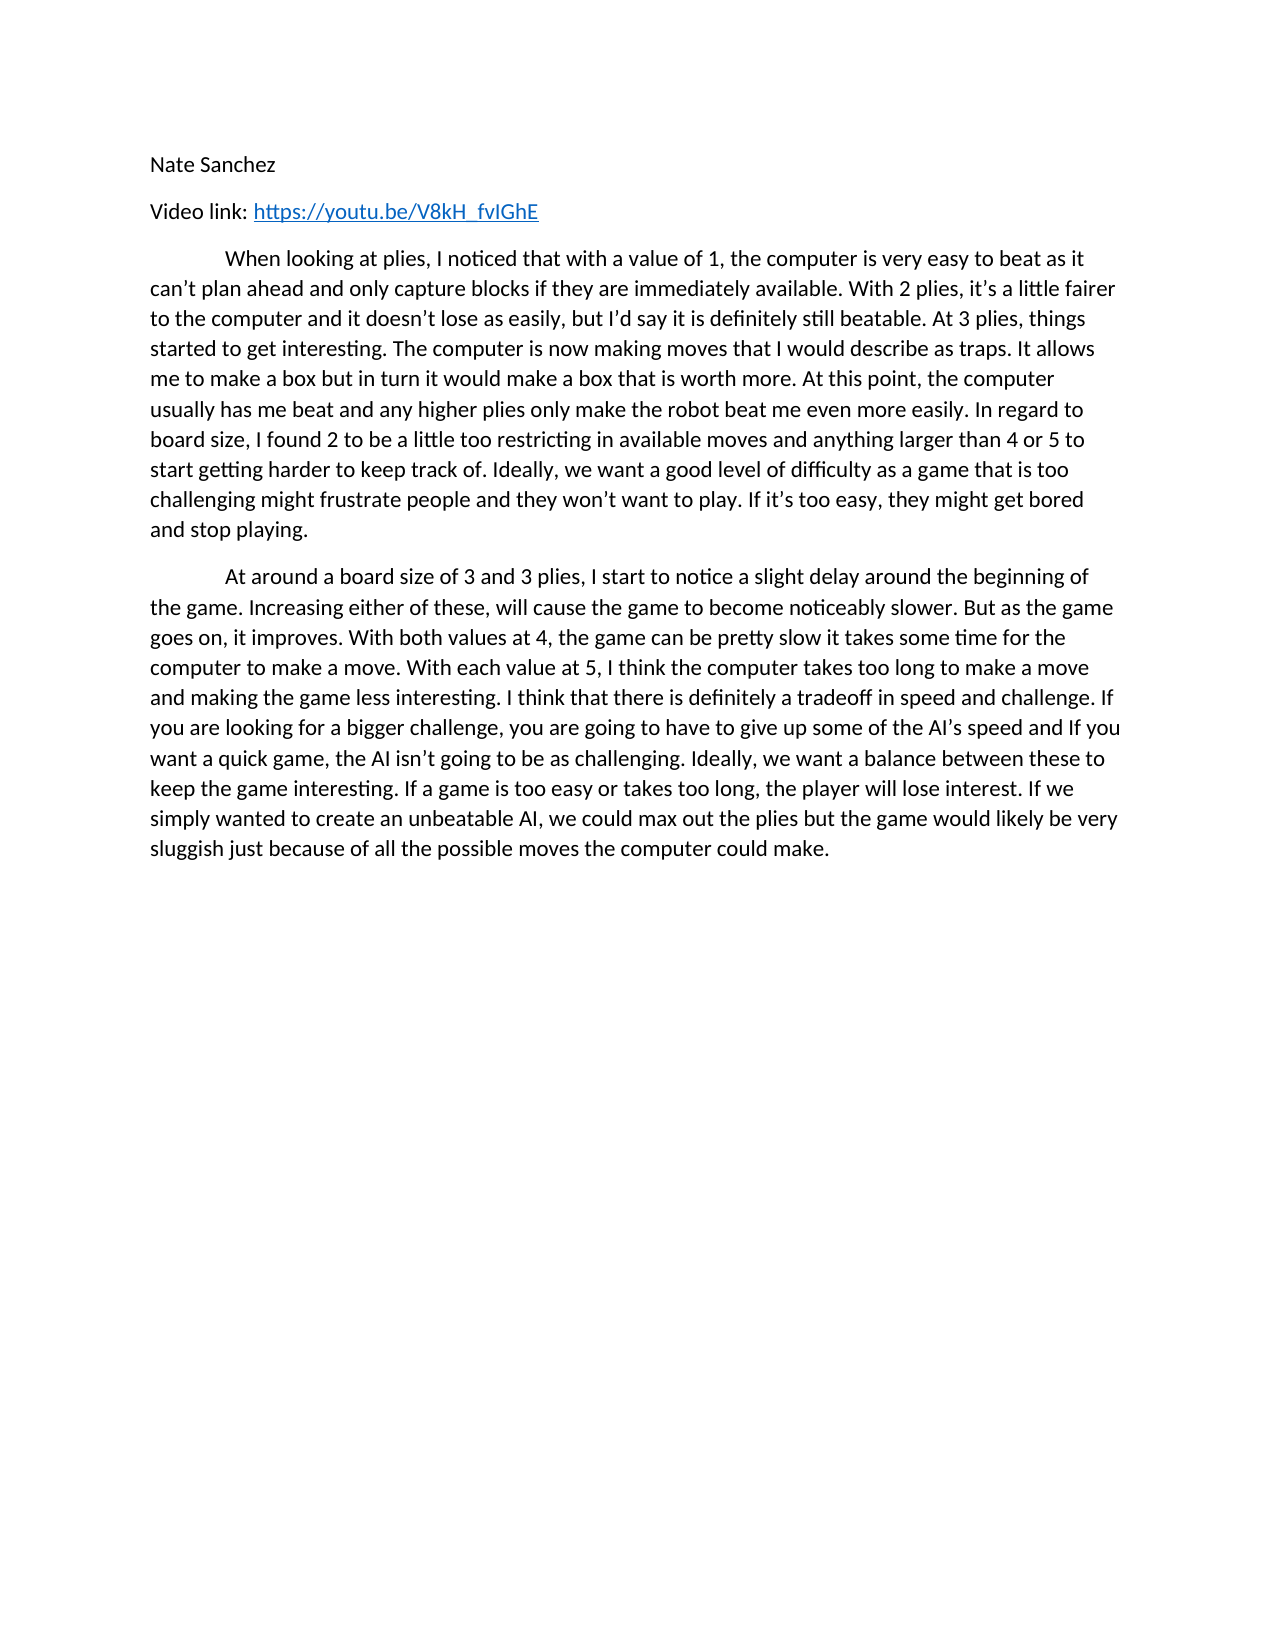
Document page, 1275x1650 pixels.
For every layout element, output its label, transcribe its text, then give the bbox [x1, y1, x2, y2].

text Video link: https://youtu.be/V8kH_fvIGhE [150, 197, 1125, 225]
text Nate Sanchez [150, 150, 1125, 178]
text At around a board size of 3 and 3 plies, I start to notice a slight delay around the beginning of the game. Increasing either of these, will cause the game to become noticeably slower. But as the game goes on, it improves. With both values at 4, the game can be pretty slow it takes some time for the computer to make a move. With each value at 5, I think the computer takes too long to make a move and making the game less interesting. I think that there is definitely a tradeoff in speed and challenge. If you are looking for a bigger challenge, you are going to have to give up some of the AI’s speed and If you want a quick game, the AI isn’t going to be as challenging. Ideally, we want a balance between these to keep the game interesting. If a game is too easy or takes too long, the player will lose interest. If we simply wanted to create an unbeatable AI, we could max out the plies but the game would likely be very sluggish just because of all the possible moves the computer could make. [150, 562, 1125, 862]
text When looking at plies, I noticed that with a value of 1, the computer is very easy to beat as it can’t plan ahead and only capture blocks if they are immediately available. With 2 plies, it’s a little fairer to the computer and it doesn’t lose as easily, but I’d say it is definitely still beatable. At 3 plies, things started to get interesting. The computer is now making moves that I would describe as traps. It allows me to make a box but in turn it would make a box that is worth more. At this point, the computer usually has me beat and any higher plies only make the robot beat me even more easily. In regard to board size, I found 2 to be a little too restricting in available moves and anything larger than 4 or 5 to start getting harder to keep track of. Ideally, we want a good level of difficulty as a game that is too challenging might frustrate people and they won’t want to play. If it’s too easy, they might get bored and stop playing. [150, 244, 1125, 544]
